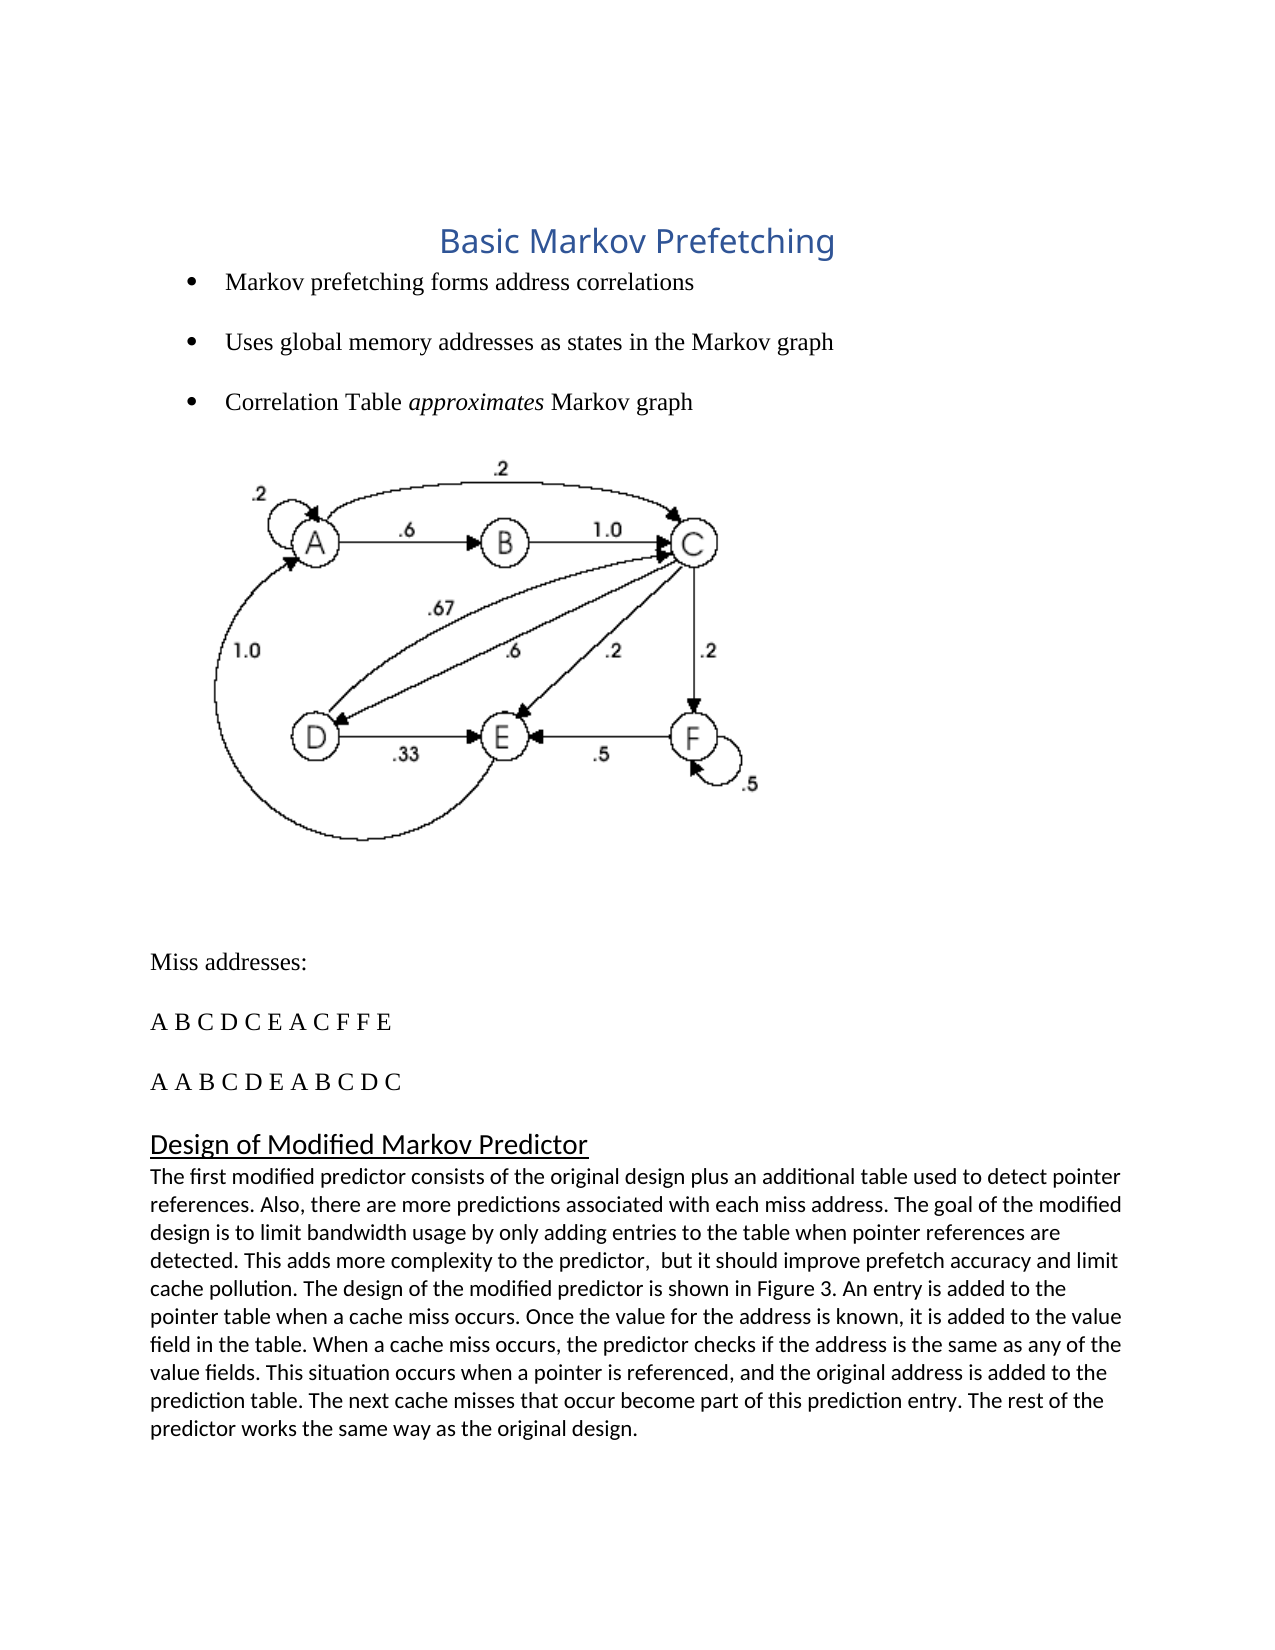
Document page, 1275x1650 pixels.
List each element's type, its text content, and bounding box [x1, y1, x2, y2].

text A B C D C E A C F F E [150, 1007, 1125, 1036]
text Design of Modified Markov Predictor The first modified predictor consists of the original design plus an additional table used to detect pointer references. Also, there are more predictions associated with each miss address. The goal of the modified design is to limit bandwidth usage by only adding entries to the table when pointer references are detected. This adds more complexity to the predictor, but it should improve prefetch accuracy and limit cache pollution. The design of the modified predictor is shown in Figure 3. An entry is added to the pointer table when a cache miss occurs. Once the value for the address is known, it is added to the value field in the table. When a cache miss occurs, the predictor checks if the address is the same as any of the value fields. This situation occurs when a pointer is referenced, and the original address is added to the prediction table. The next cache misses that occur become part of this prediction entry. The rest of the predictor works the same way as the original design. [150, 1126, 1125, 1442]
list Correlation Table approximates Markov graph [187, 387, 1125, 415]
list Uses global memory addresses as states in the Markov graph [187, 327, 1125, 356]
text A A B C D E A B C D C [150, 1067, 1125, 1095]
subtitle Basic Markov Prefetching [150, 218, 1125, 263]
picture [150, 446, 813, 857]
text Miss addresses: [150, 947, 1125, 976]
list Markov prefetching forms address correlations [187, 267, 1125, 296]
